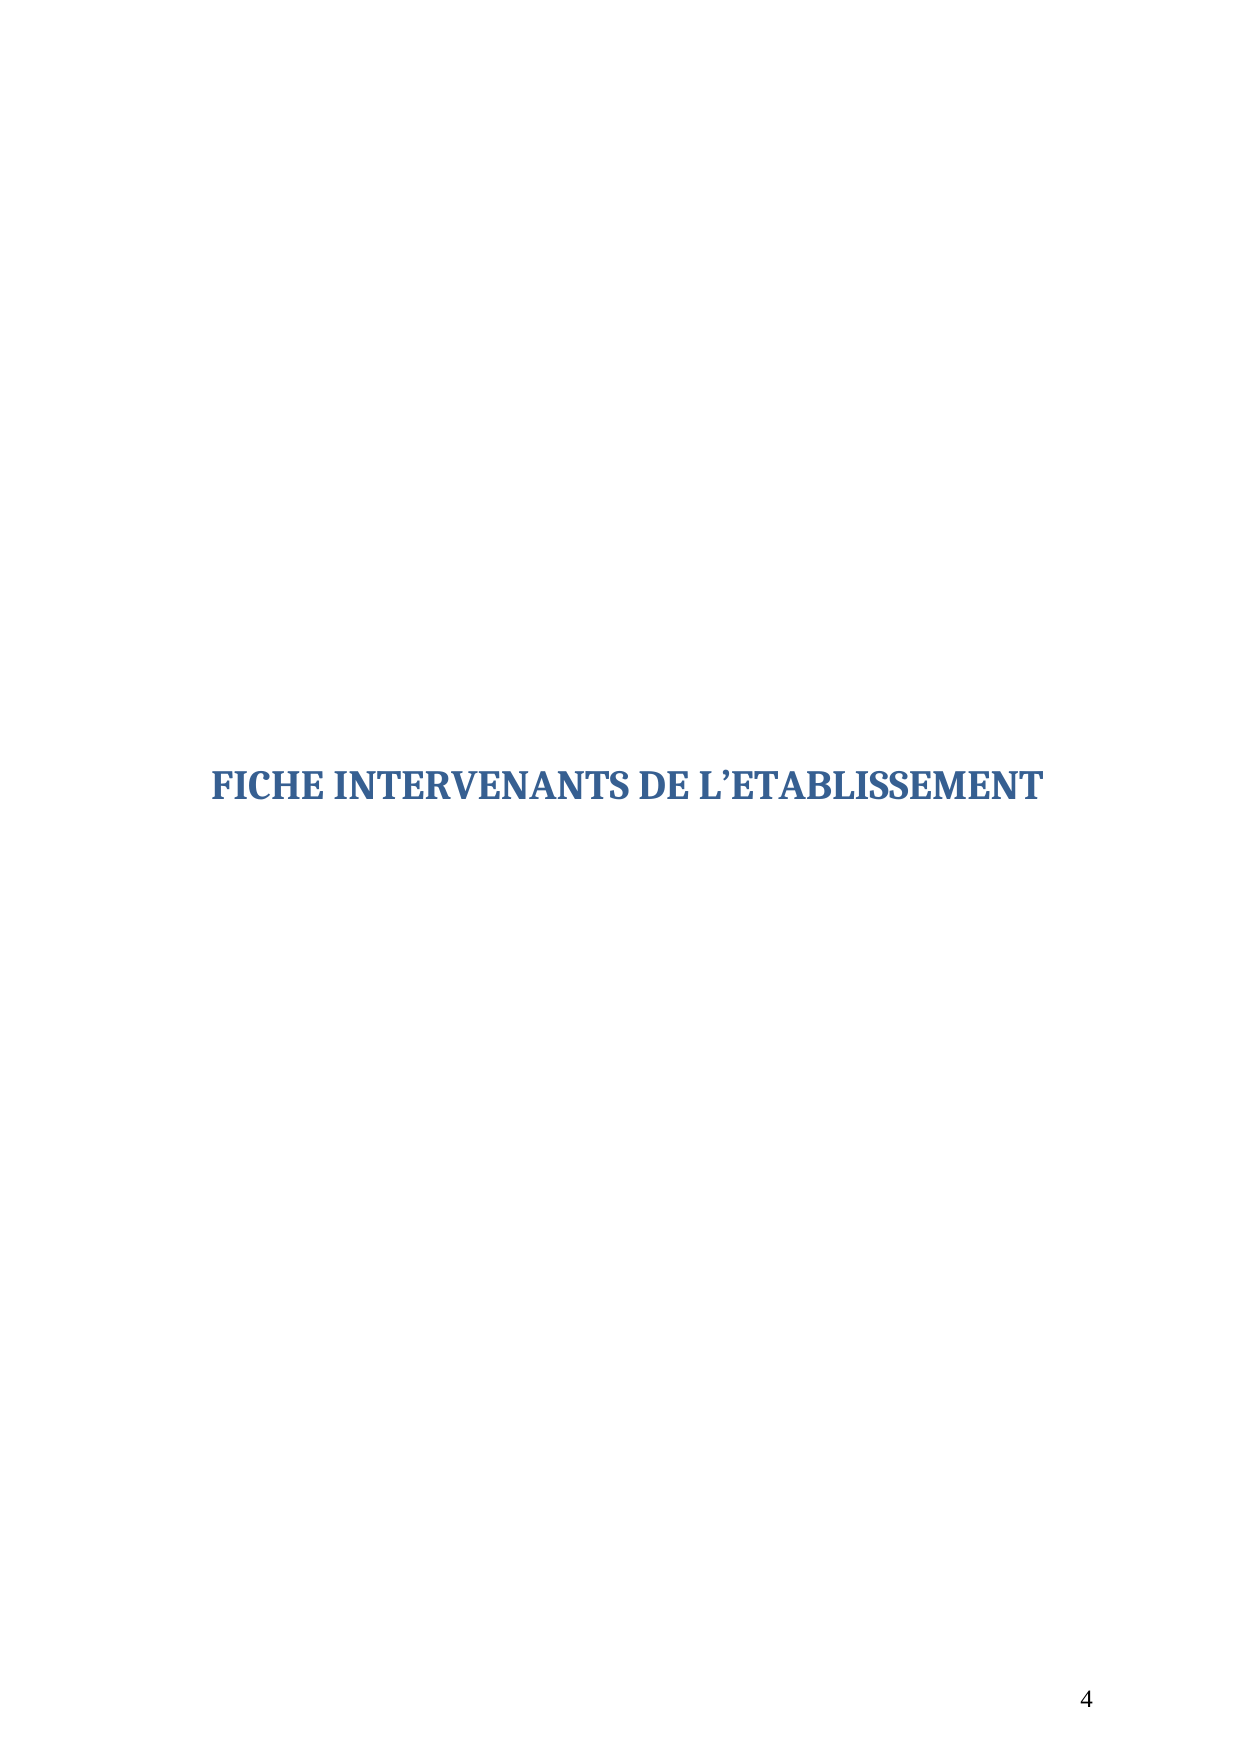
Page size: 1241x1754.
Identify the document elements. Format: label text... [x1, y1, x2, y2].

subtitle FICHE INTERVENANTS DE L’ETABLISSEMENT [103, 762, 1152, 809]
